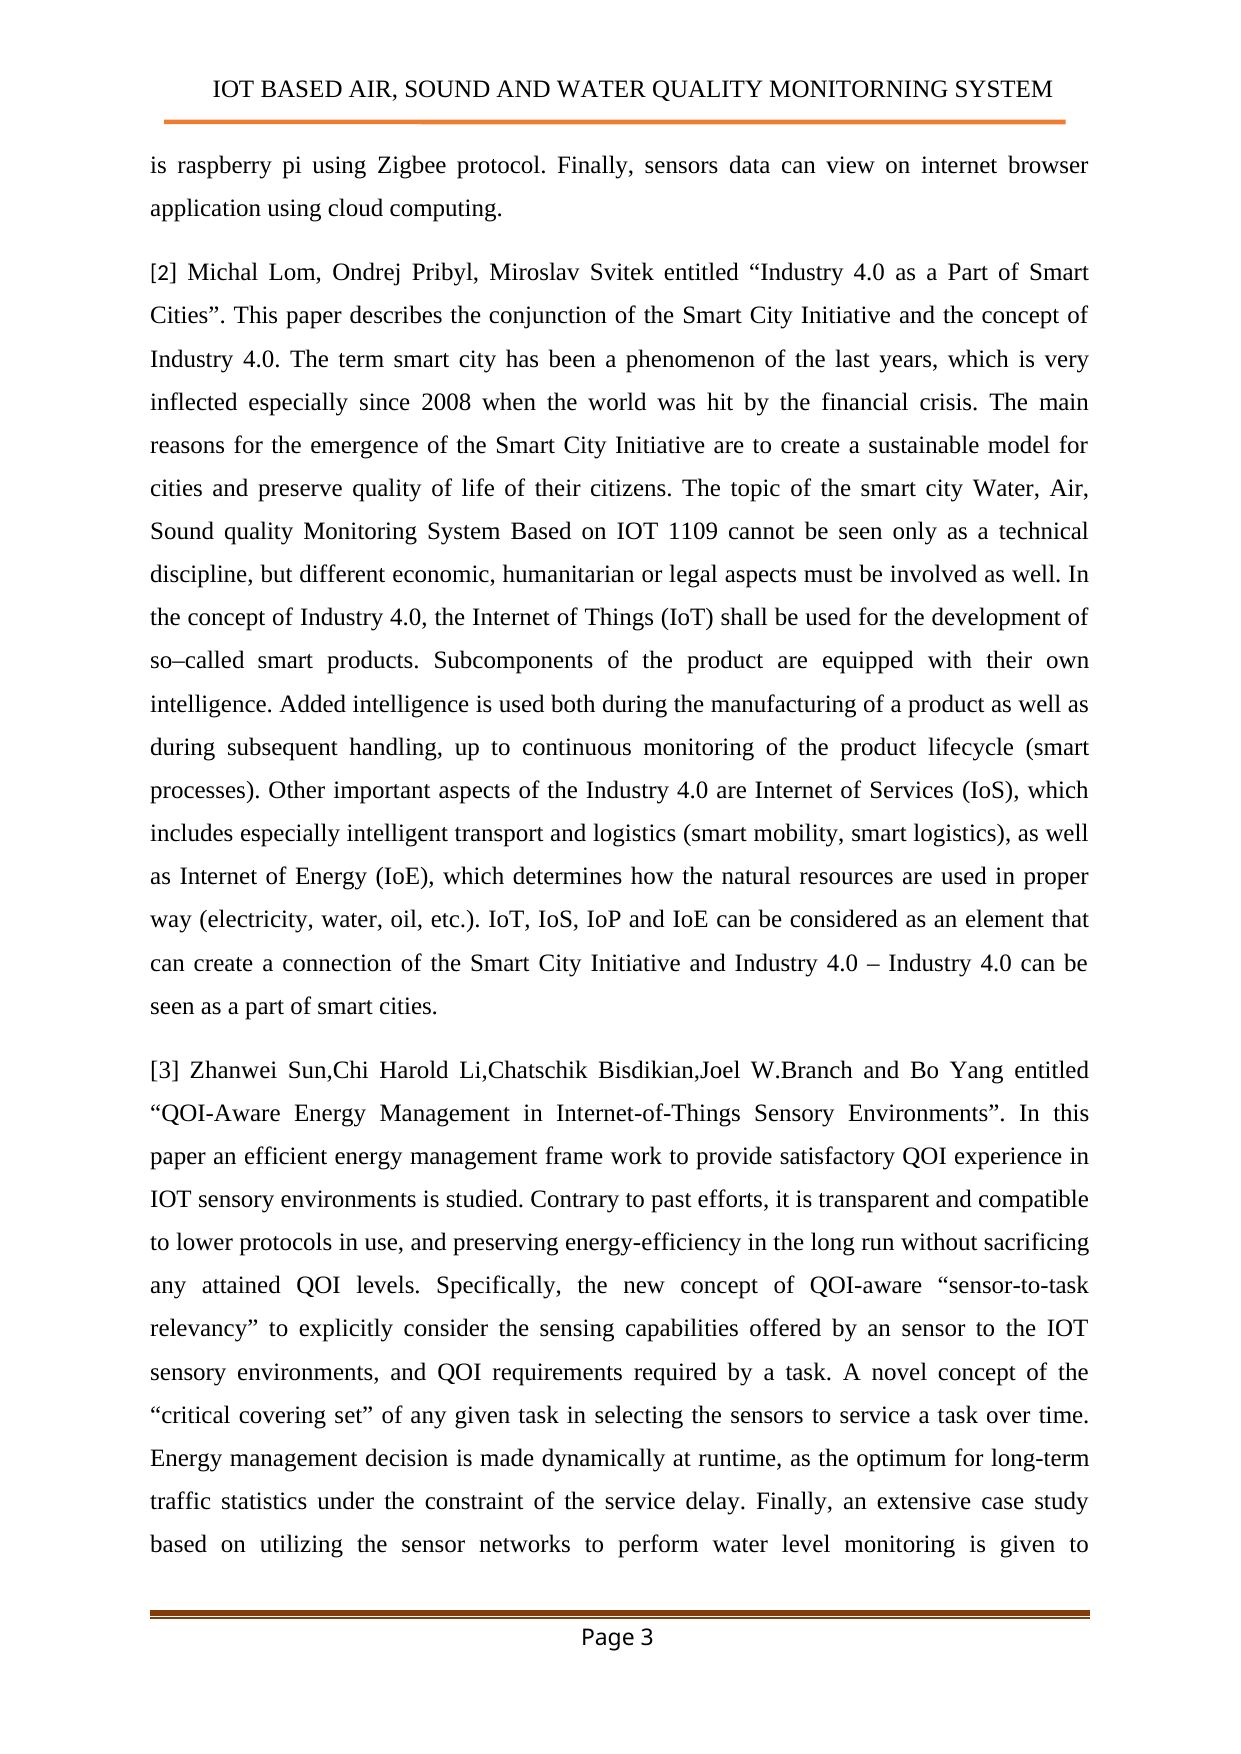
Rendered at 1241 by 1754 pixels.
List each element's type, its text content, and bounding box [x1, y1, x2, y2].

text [150, 150, 1090, 222]
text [150, 1055, 1090, 1558]
text [2] Michal Lom, Ondrej Pribyl, Miroslav Svitek entitled “Industry 4.0 as a Part of Smart Cities”. This paper describes the conjunction of the Smart City Initiative and the concept of Industry 4.0. The term smart city has been a phenomenon of the last years, which is very inflected especially since 2008 when the world was hit by the financial crisis. The main reasons for the emergence of the Smart City Initiative are to create a sustainable model for cities and preserve quality of life of their citizens. The topic of the smart city Water, Air, Sound quality Monitoring System Based on IOT 1109 cannot be seen only as a technical discipline, but different economic, humanitarian or legal aspects must be involved as well. In the concept of Industry 4.0, the Internet of Things (IoT) shall be used for the development of so–called smart products. Subcomponents of the product are equipped with their own intelligence. Added intelligence is used both during the manufacturing of a product as well as during subsequent handling, up to continuous monitoring of the product lifecycle (smart processes). Other important aspects of the Industry 4.0 are Internet of Services (IoS), which includes especially intelligent transport and logistics (smart mobility, smart logistics), as well as Internet of Energy (IoE), which determines how the natural resources are used in proper way (electricity, water, oil, etc.). IoT, IoS, IoP and IoE can be considered as an element that can create a connection of the Smart City Initiative and Industry 4.0 – Industry 4.0 can be seen as a part of smart cities. [150, 257, 1090, 1019]
